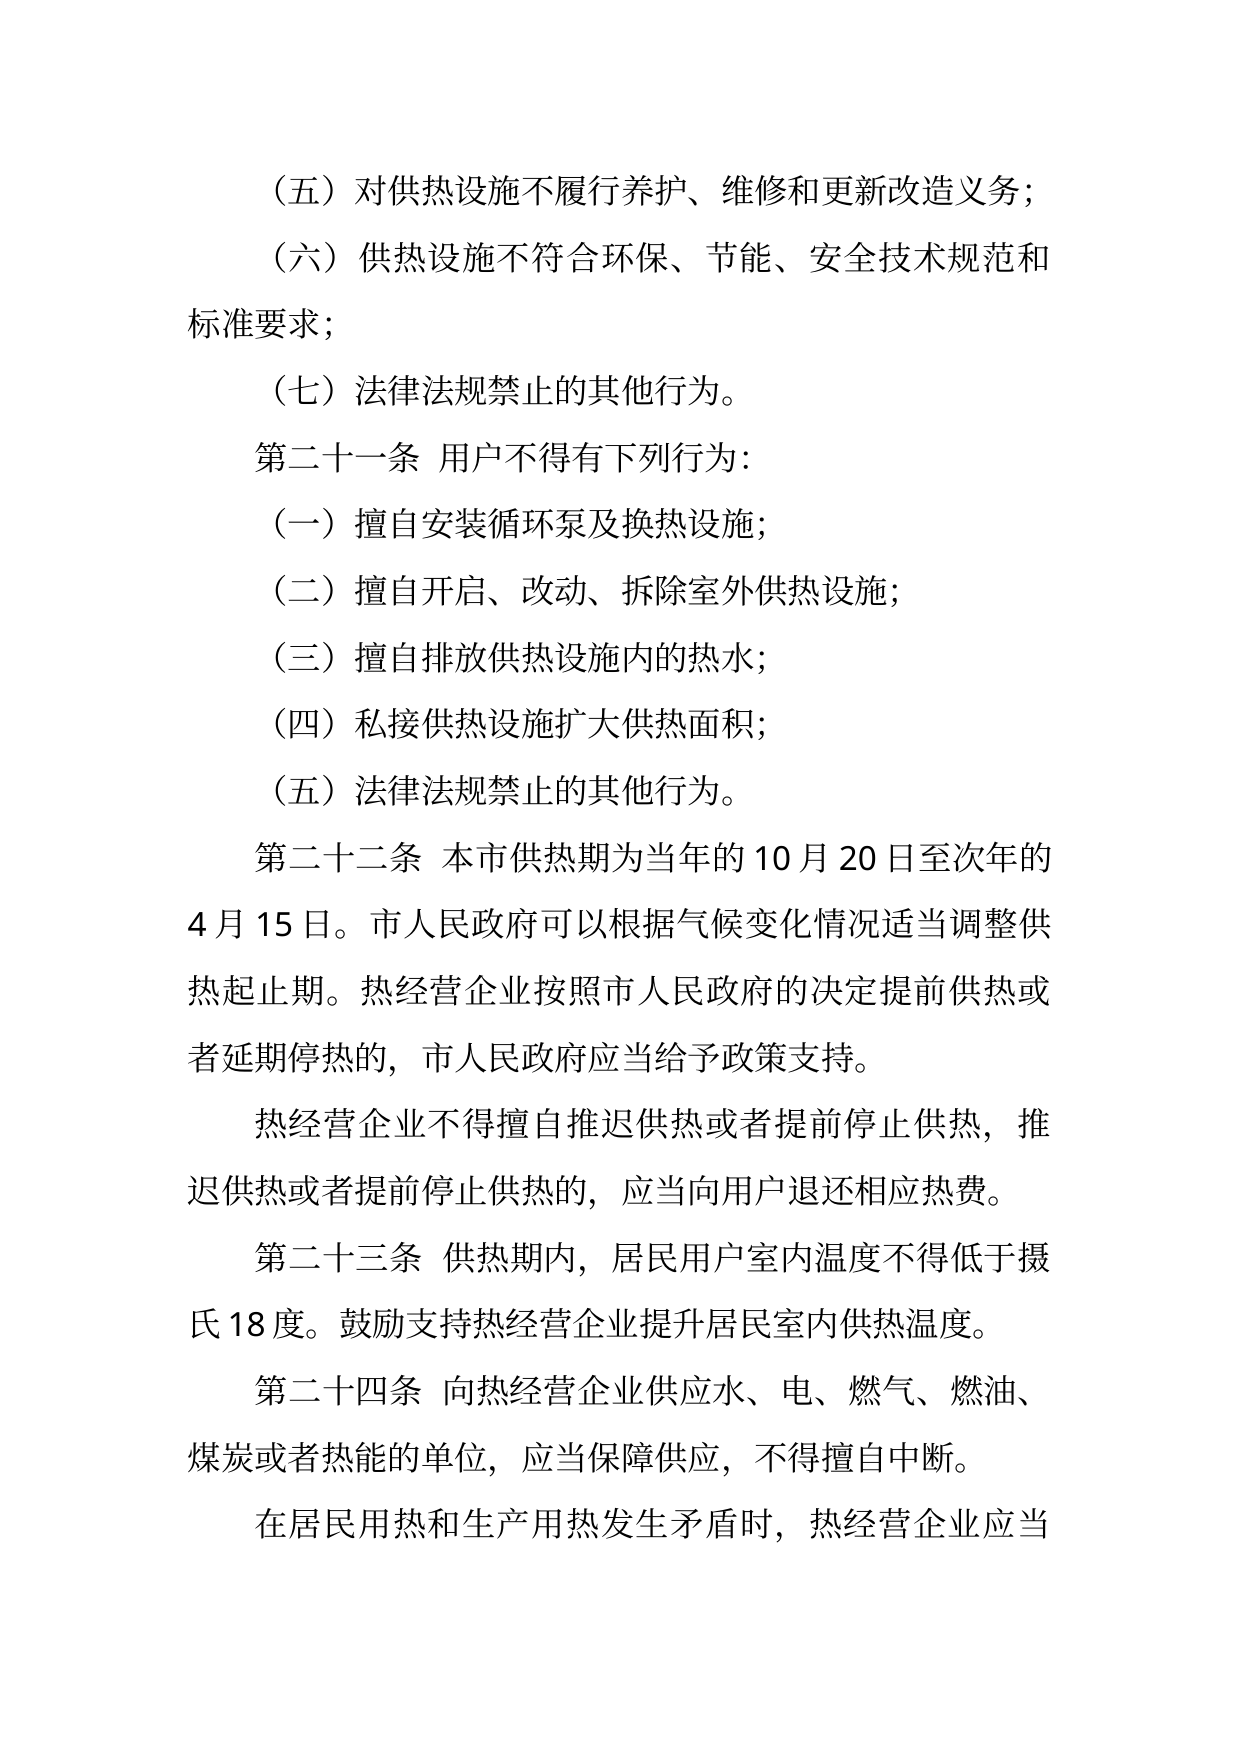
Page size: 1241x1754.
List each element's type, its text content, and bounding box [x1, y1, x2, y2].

text 第二十一条 用户不得有下列行为： [187, 417, 1053, 483]
text 第二十四条 向热经营企业供应水、电、燃气、燃油、煤炭或者热能的单位，应当保障供应，不得擅自中断。 [187, 1350, 1053, 1483]
text （一）擅自安装循环泵及换热设施； [187, 483, 1053, 550]
text 热经营企业不得擅自推迟供热或者提前停止供热，推迟供热或者提前停止供热的，应当向用户退还相应热费。 [187, 1083, 1053, 1217]
text （五）法律法规禁止的其他行为。 [187, 750, 1053, 817]
text 第二十三条 供热期内，居民用户室内温度不得低于摄氏18度。鼓励支持热经营企业提升居民室内供热温度。 [187, 1217, 1053, 1350]
text （五）对供热设施不履行养护、维修和更新改造义务； [187, 150, 1053, 217]
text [187, 1483, 1053, 1550]
text （四）私接供热设施扩大供热面积； [187, 683, 1053, 750]
text （七）法律法规禁止的其他行为。 [187, 350, 1053, 417]
text 第二十二条 本市供热期为当年的10月20日至次年的4月15日。市人民政府可以根据气候变化情况适当调整供热起止期。热经营企业按照市人民政府的决定提前供热或者延期停热的，市人民政府应当给予政策支持。 [187, 817, 1053, 1083]
text （二）擅自开启、改动、拆除室外供热设施； [187, 550, 1053, 617]
text （六）供热设施不符合环保、节能、安全技术规范和标准要求； [187, 217, 1053, 350]
text （三）擅自排放供热设施内的热水； [187, 617, 1053, 683]
